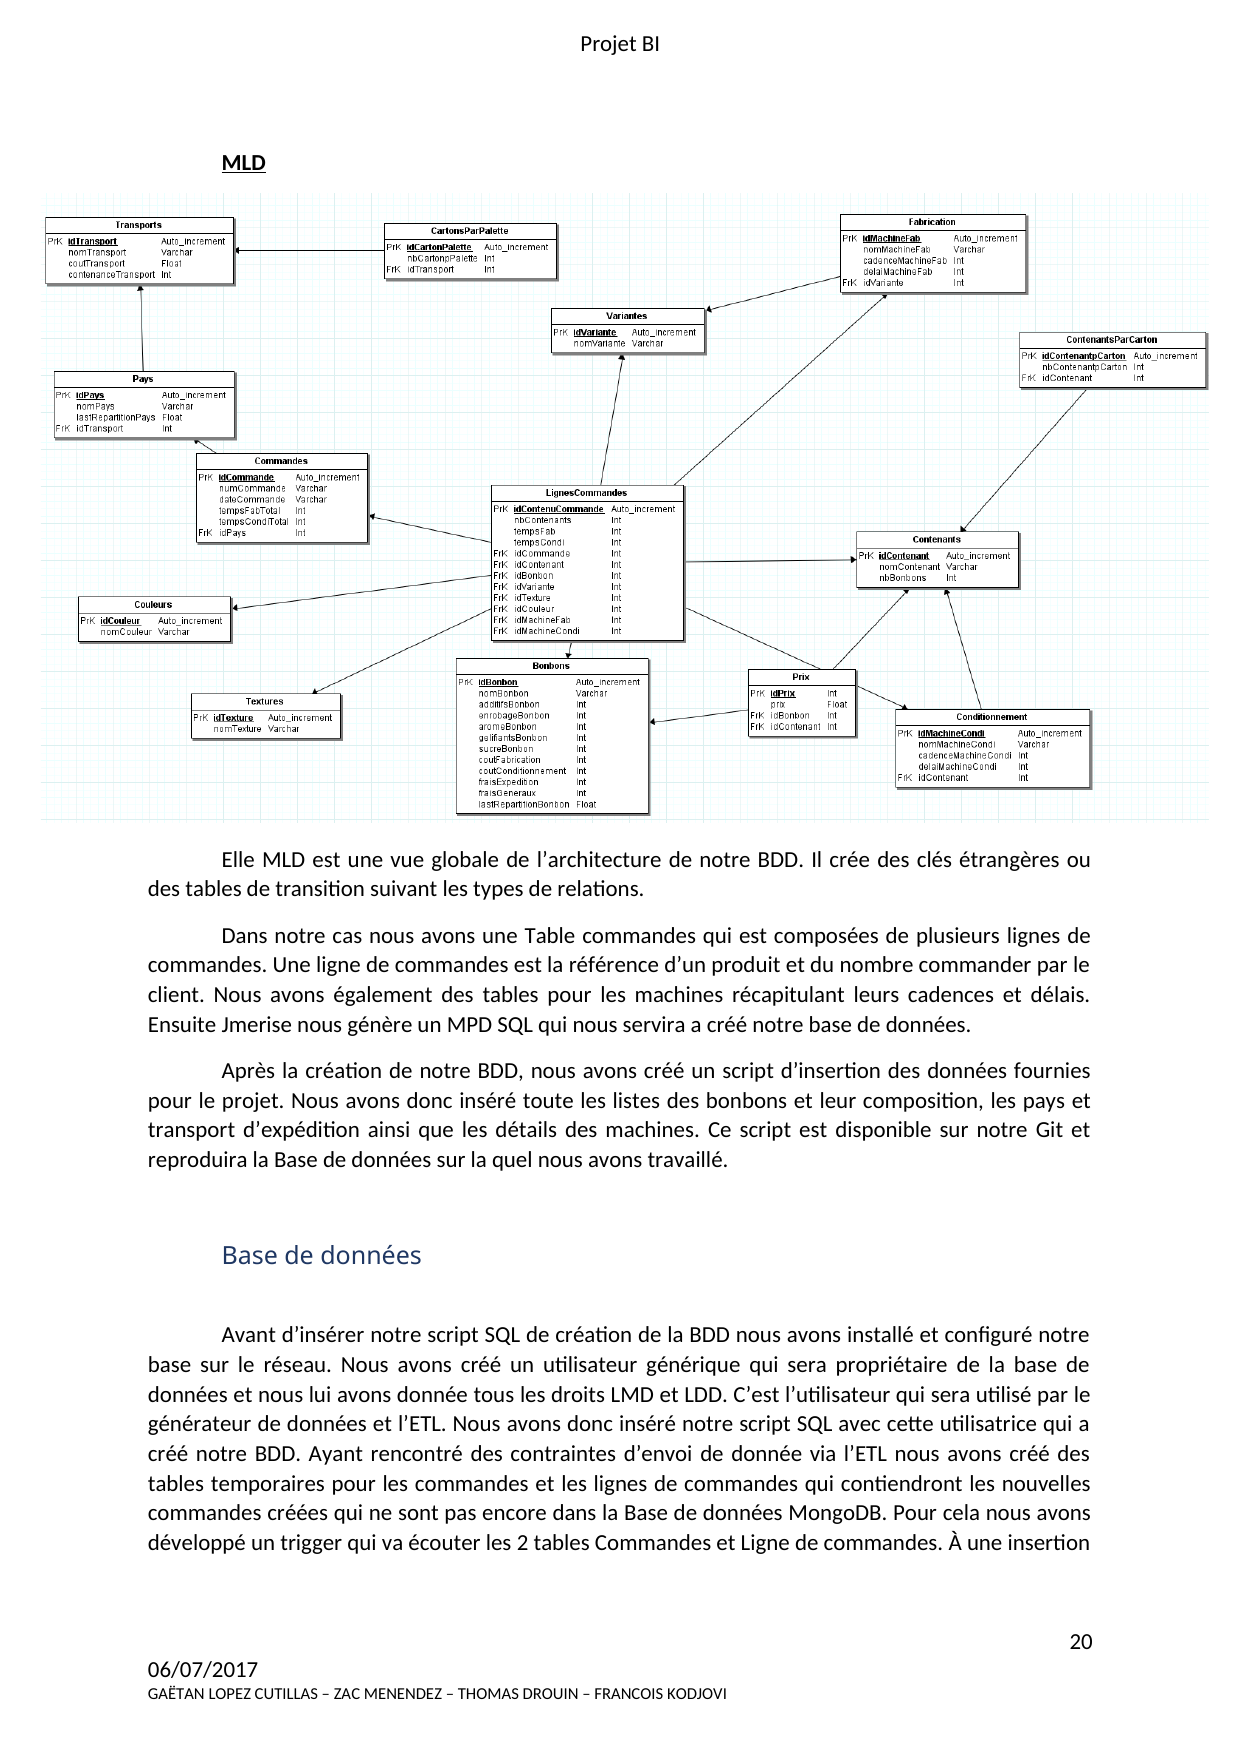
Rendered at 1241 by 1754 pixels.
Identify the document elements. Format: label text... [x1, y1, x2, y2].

text Après la création de notre BDD, nous avons créé un script d’insertion des données fournies pour le projet. Nous avons donc inséré toute les listes des bonbons et leur composition, les pays et transport d’expédition ainsi que les détails des machines. Ce script est disponible sur notre Git et reproduira la Base de données sur la quel nous avons travaillé. [148, 1056, 1092, 1173]
text Elle MLD est une vue globale de l’architecture de notre BDD. Il crée des clés étrangères ou des tables de transition suivant les types de relations. [148, 822, 1092, 902]
subtitle Base de données [148, 1238, 1092, 1272]
text Dans notre cas nous avons une Table commandes qui est composées de plusieurs lignes de commandes. Une ligne de commandes est la référence d’un produit et du nombre commander par le client. Nous avons également des tables pour les machines récapitulant leurs cadences et délais. Ensuite Jmerise nous génère un MPD SQL qui nous servira a créé notre base de données. [148, 921, 1092, 1038]
text MLD [148, 148, 1092, 176]
picture [40, 193, 1209, 822]
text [148, 1320, 1092, 1556]
